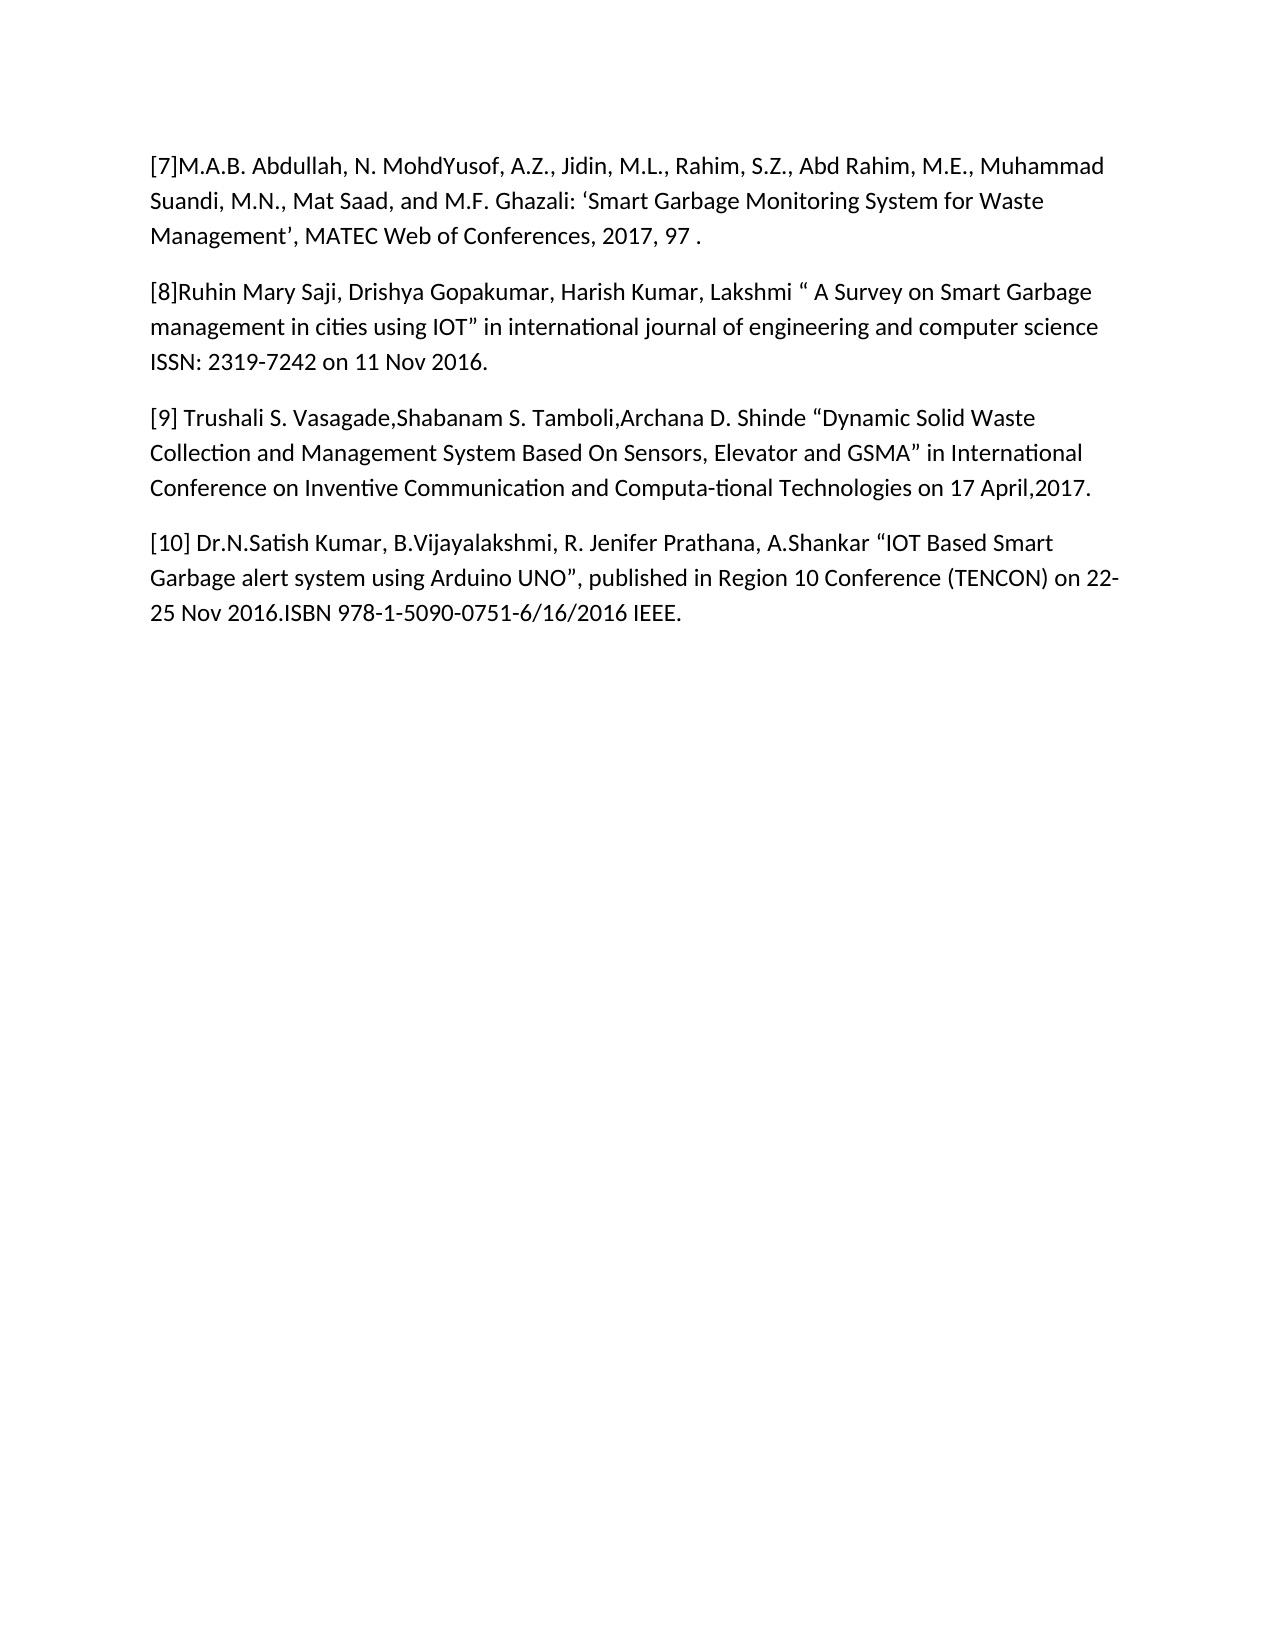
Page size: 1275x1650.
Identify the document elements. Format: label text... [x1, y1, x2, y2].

text [8]Ruhin Mary Saji, Drishya Gopakumar, Harish Kumar, Lakshmi “ A Survey on Smart Garbage management in cities using IOT” in international journal of engineering and computer science ISSN: 2319-7242 on 11 Nov 2016. [150, 276, 1125, 376]
text [9] Trushali S. Vasagade,Shabanam S. Tamboli,Archana D. Shinde “Dynamic Solid Waste Collection and Management System Based On Sensors, Elevator and GSMA” in International Conference on Inventive Communication and Computa-tional Technologies on 17 April,2017. [150, 402, 1125, 502]
text [7]M.A.B. Abdullah, N. MohdYusof, A.Z., Jidin, M.L., Rahim, S.Z., Abd Rahim, M.E., Muhammad Suandi, M.N., Mat Saad, and M.F. Ghazali: ‘Smart Garbage Monitoring System for Waste Management’, MATEC Web of Conferences, 2017, 97 . [150, 150, 1125, 251]
text [10] Dr.N.Satish Kumar, B.Vijayalakshmi, R. Jenifer Prathana, A.Shankar “IOT Based Smart Garbage alert system using Arduino UNO”, published in Region 10 Conference (TENCON) on 22-25 Nov 2016.ISBN 978-1-5090-0751-6/16/2016 IEEE. [150, 527, 1125, 628]
